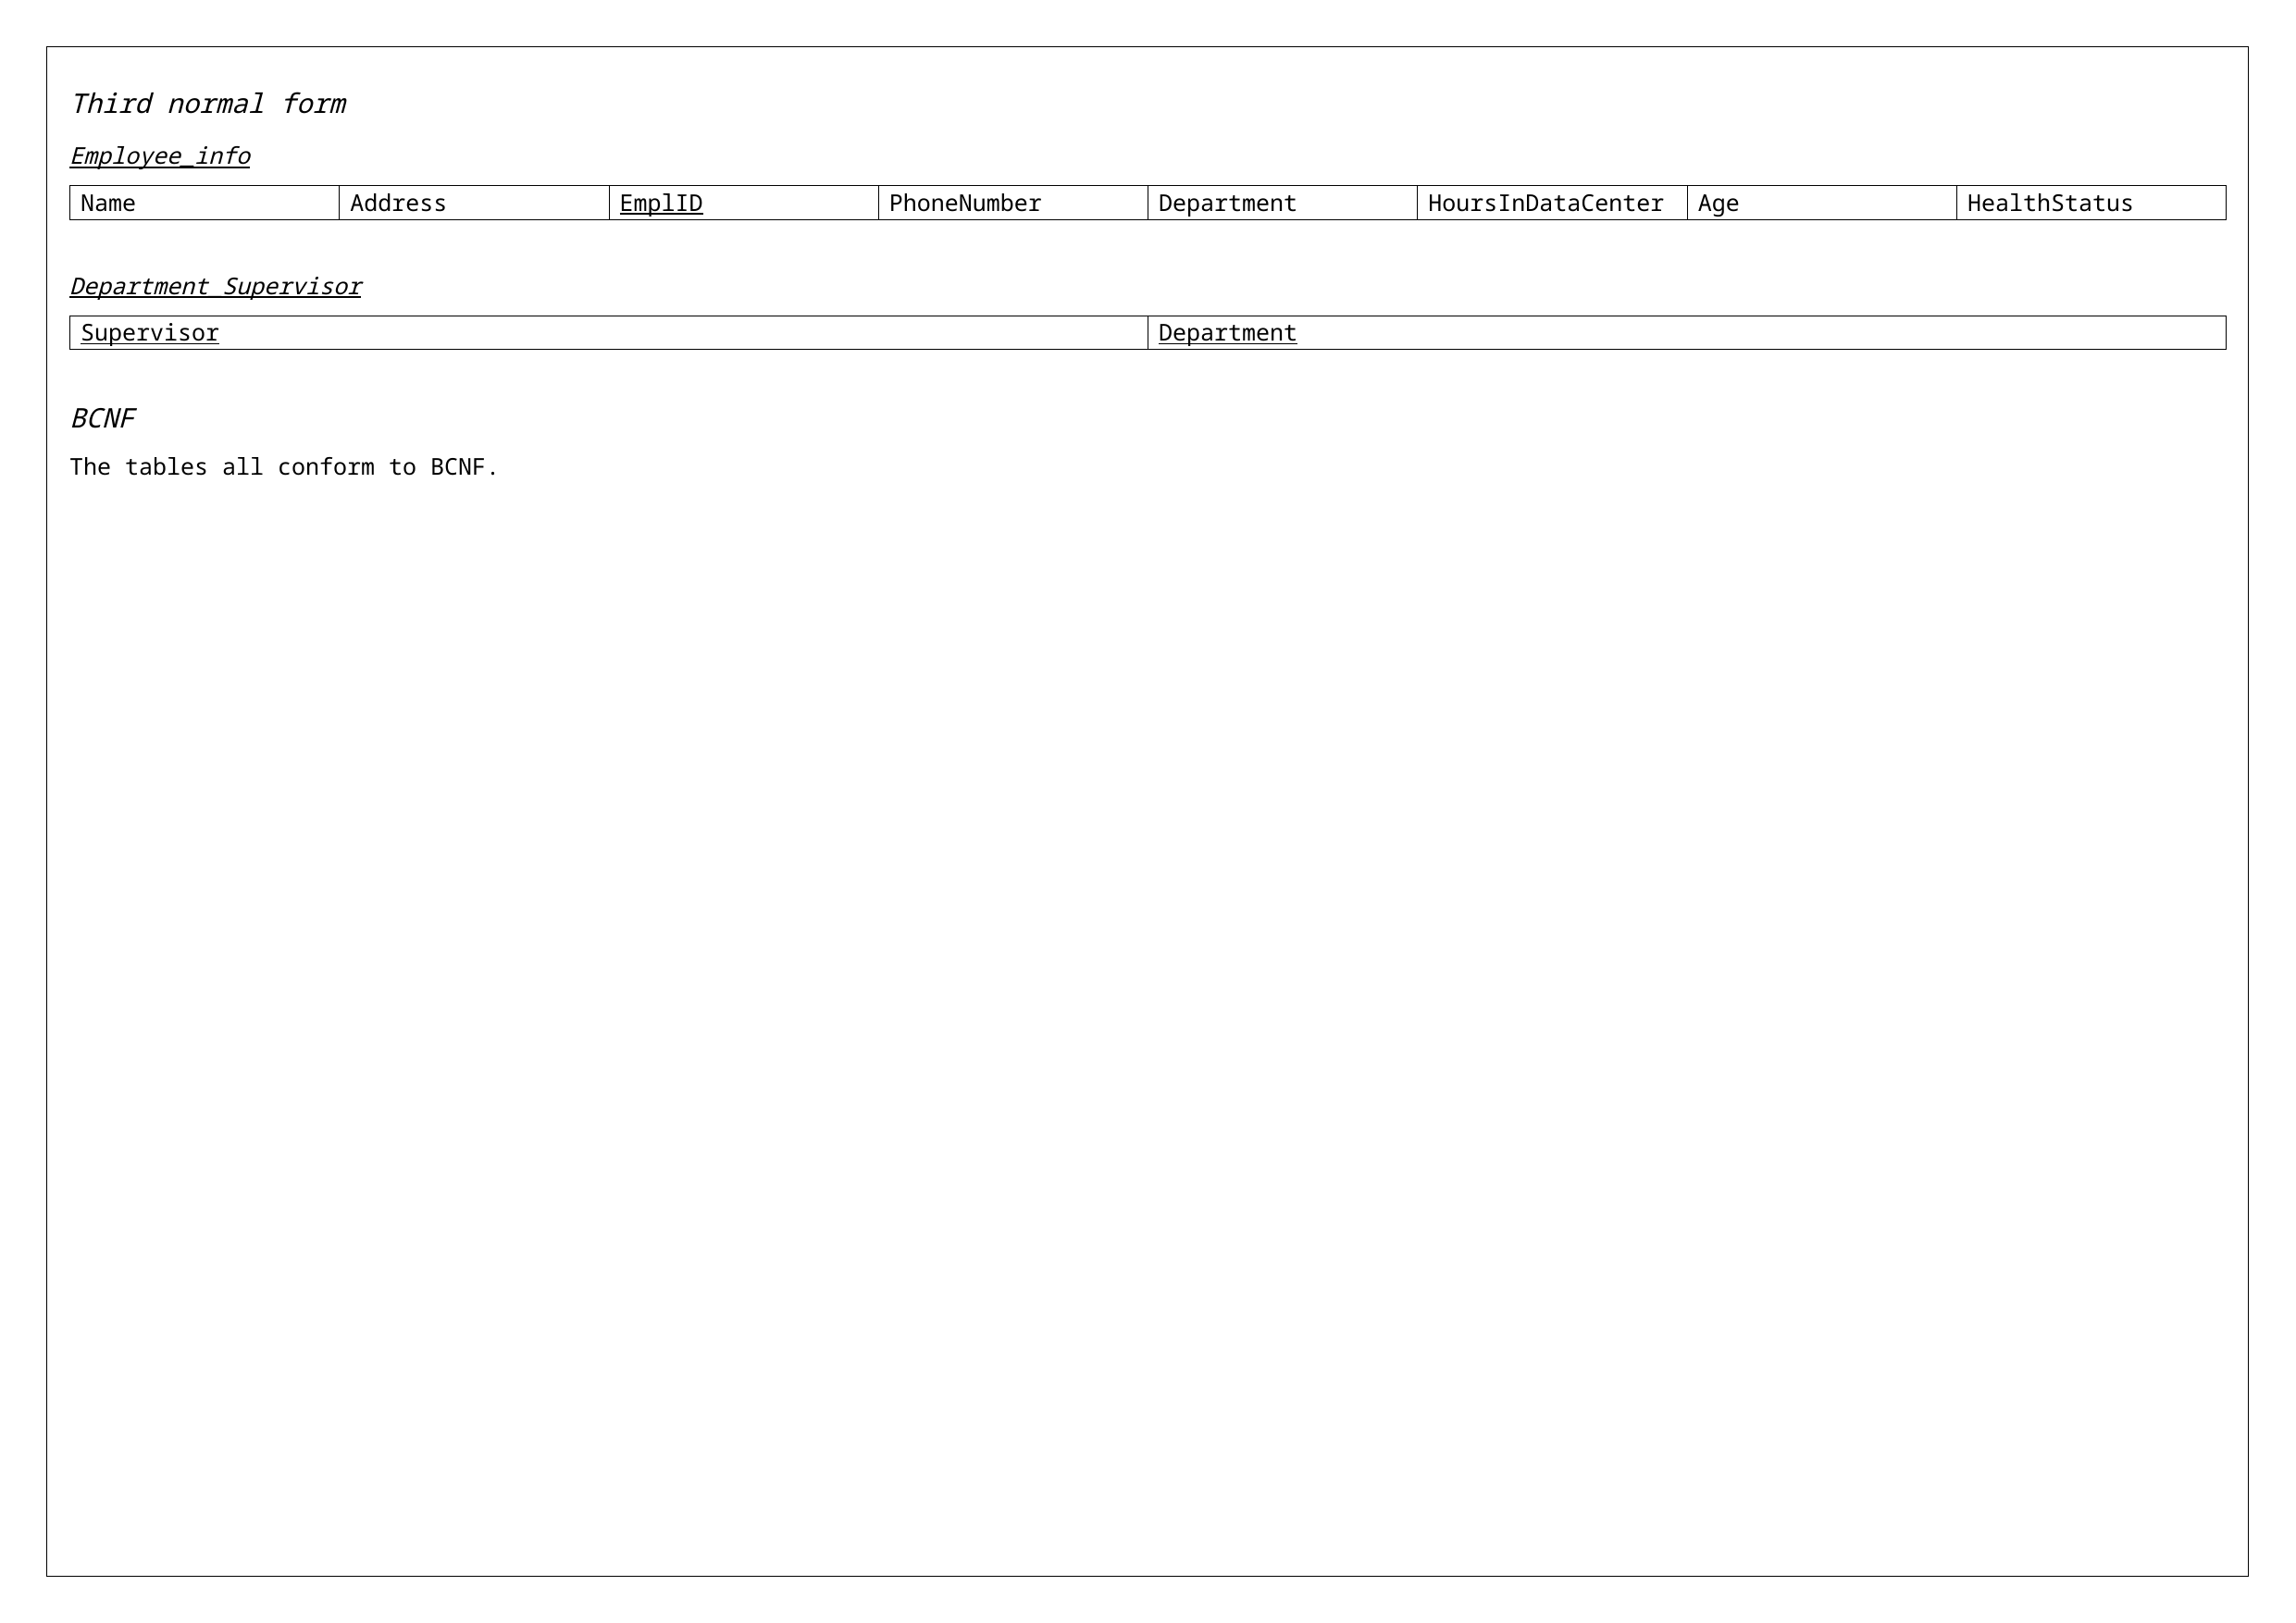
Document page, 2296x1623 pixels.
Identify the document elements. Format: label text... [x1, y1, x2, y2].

table_header Age [1688, 186, 1956, 219]
table_header HealthStatus [1957, 186, 2226, 219]
subtitle Employee_info [69, 140, 2226, 171]
subtitle Third normal form [69, 85, 2226, 121]
table_header Department [1148, 186, 1417, 219]
subtitle Department_Supervisor [69, 269, 2226, 301]
subtitle BCNF [69, 400, 2226, 436]
table_header Department [1148, 316, 2226, 349]
text The tables all conform to BCNF. [69, 451, 2226, 482]
table_header EmplID [610, 186, 878, 219]
table_header Supervisor [70, 316, 1148, 349]
table_header Name [70, 186, 339, 219]
table_header Address [340, 186, 609, 219]
table_header PhoneNumber [879, 186, 1148, 219]
table_header HoursInDataCenter [1418, 186, 1687, 219]
